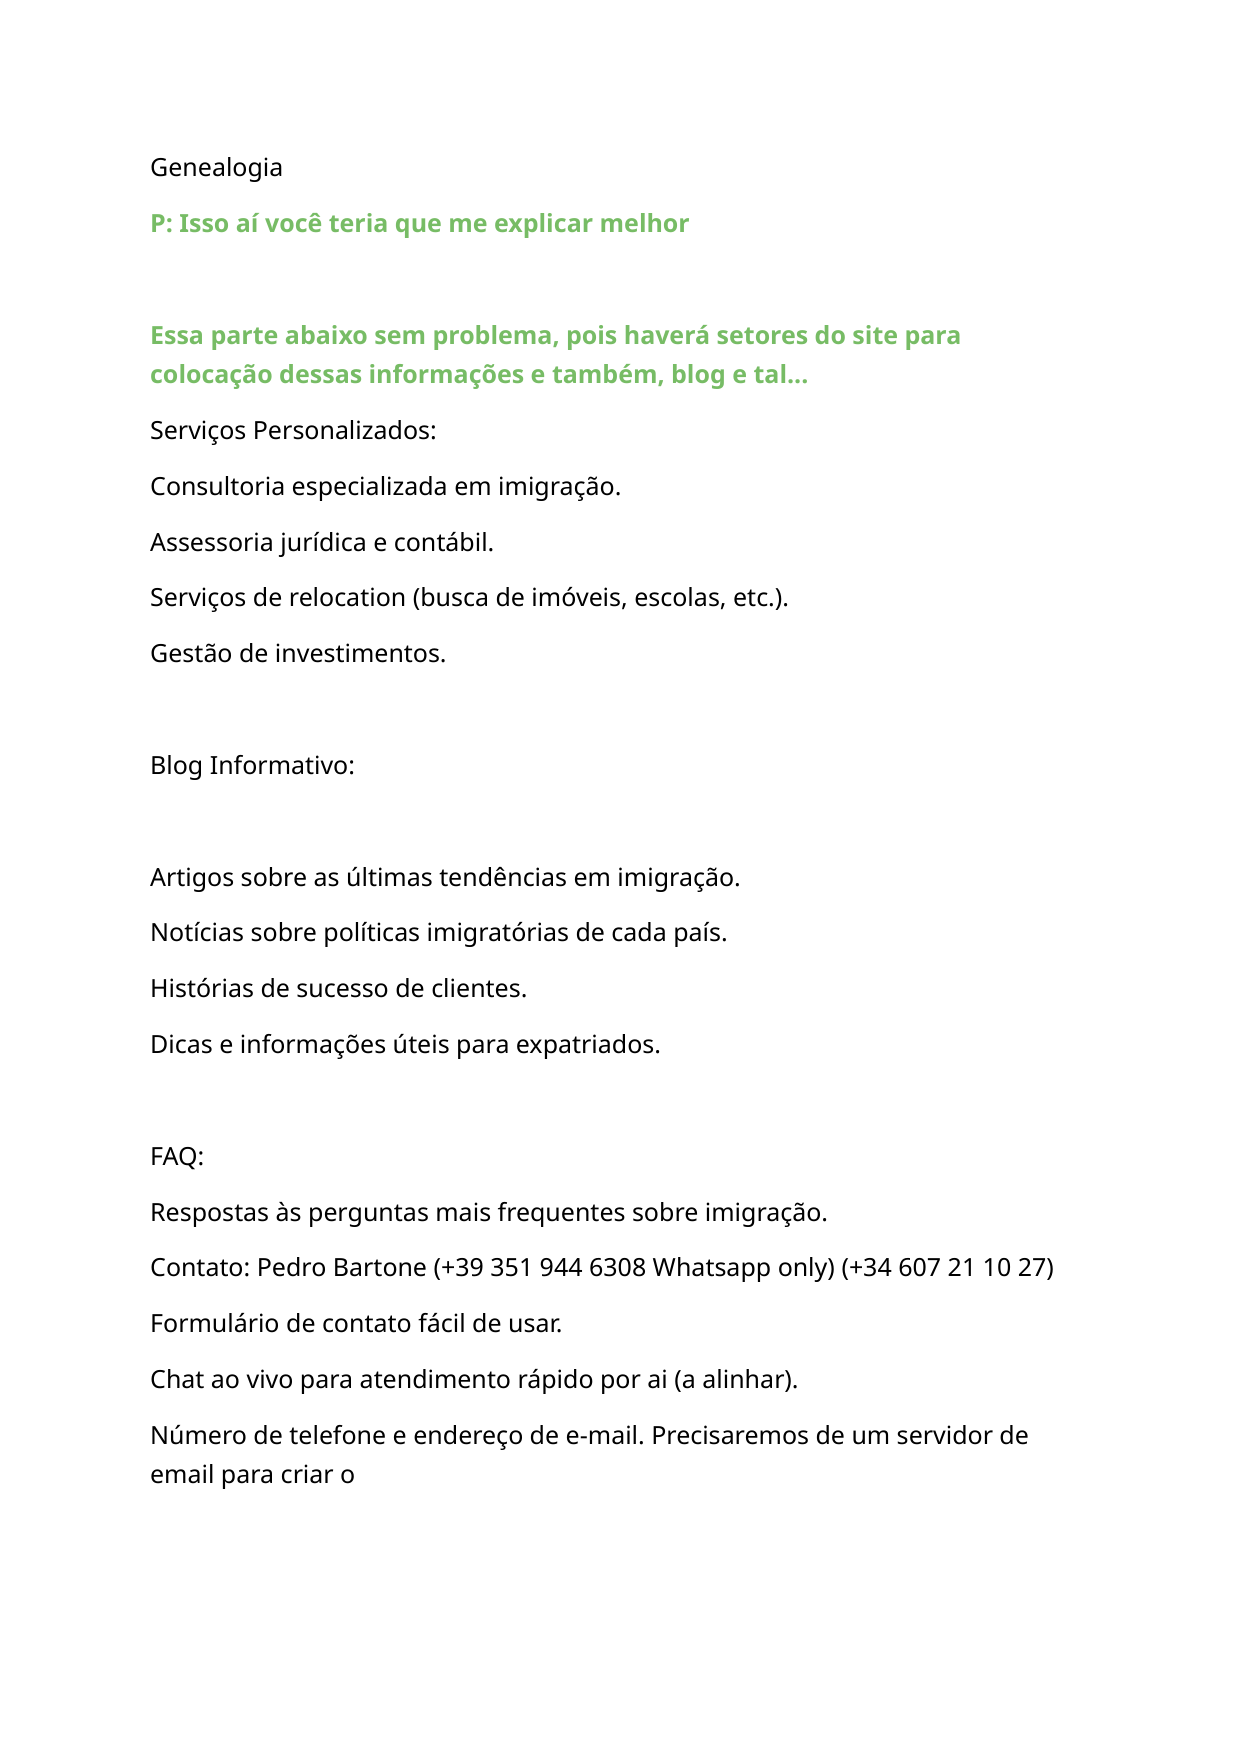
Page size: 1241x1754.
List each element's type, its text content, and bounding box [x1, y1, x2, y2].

text Chat ao vivo para atendimento rápido por ai (a alinhar). [150, 1362, 1090, 1396]
text Serviços de relocation (busca de imóveis, escolas, etc.). [150, 580, 1090, 614]
text P: Isso aí você teria que me explicar melhor [150, 206, 1090, 240]
text Assessoria jurídica e contábil. [150, 524, 1090, 558]
text Blog Informativo: [150, 747, 1090, 782]
text Essa parte abaixo sem problema, pois haverá setores do site para colocação dessas informações e também, blog e tal... [150, 317, 1090, 391]
text Genealogia [150, 150, 1090, 184]
text Formulário de contato fácil de usar. [150, 1306, 1090, 1340]
text Número de telefone e endereço de e-mail. Precisaremos de um servidor de email para criar o [150, 1417, 1090, 1491]
text Artigos sobre as últimas tendências em imigração. [150, 859, 1090, 893]
text Histórias de sucesso de clientes. [150, 971, 1090, 1005]
text Serviços Personalizados: [150, 412, 1090, 447]
text FAQ: [150, 1138, 1090, 1172]
text Dicas e informações úteis para expatriados. [150, 1027, 1090, 1061]
text Gestão de investimentos. [150, 636, 1090, 670]
text Contato: Pedro Bartone (+39 351 944 6308 Whatsapp only) (+34 607 21 10 27) [150, 1250, 1090, 1284]
text Respostas às perguntas mais frequentes sobre imigração. [150, 1194, 1090, 1228]
text Notícias sobre políticas imigratórias de cada país. [150, 915, 1090, 949]
text Consultoria especializada em imigração. [150, 468, 1090, 502]
